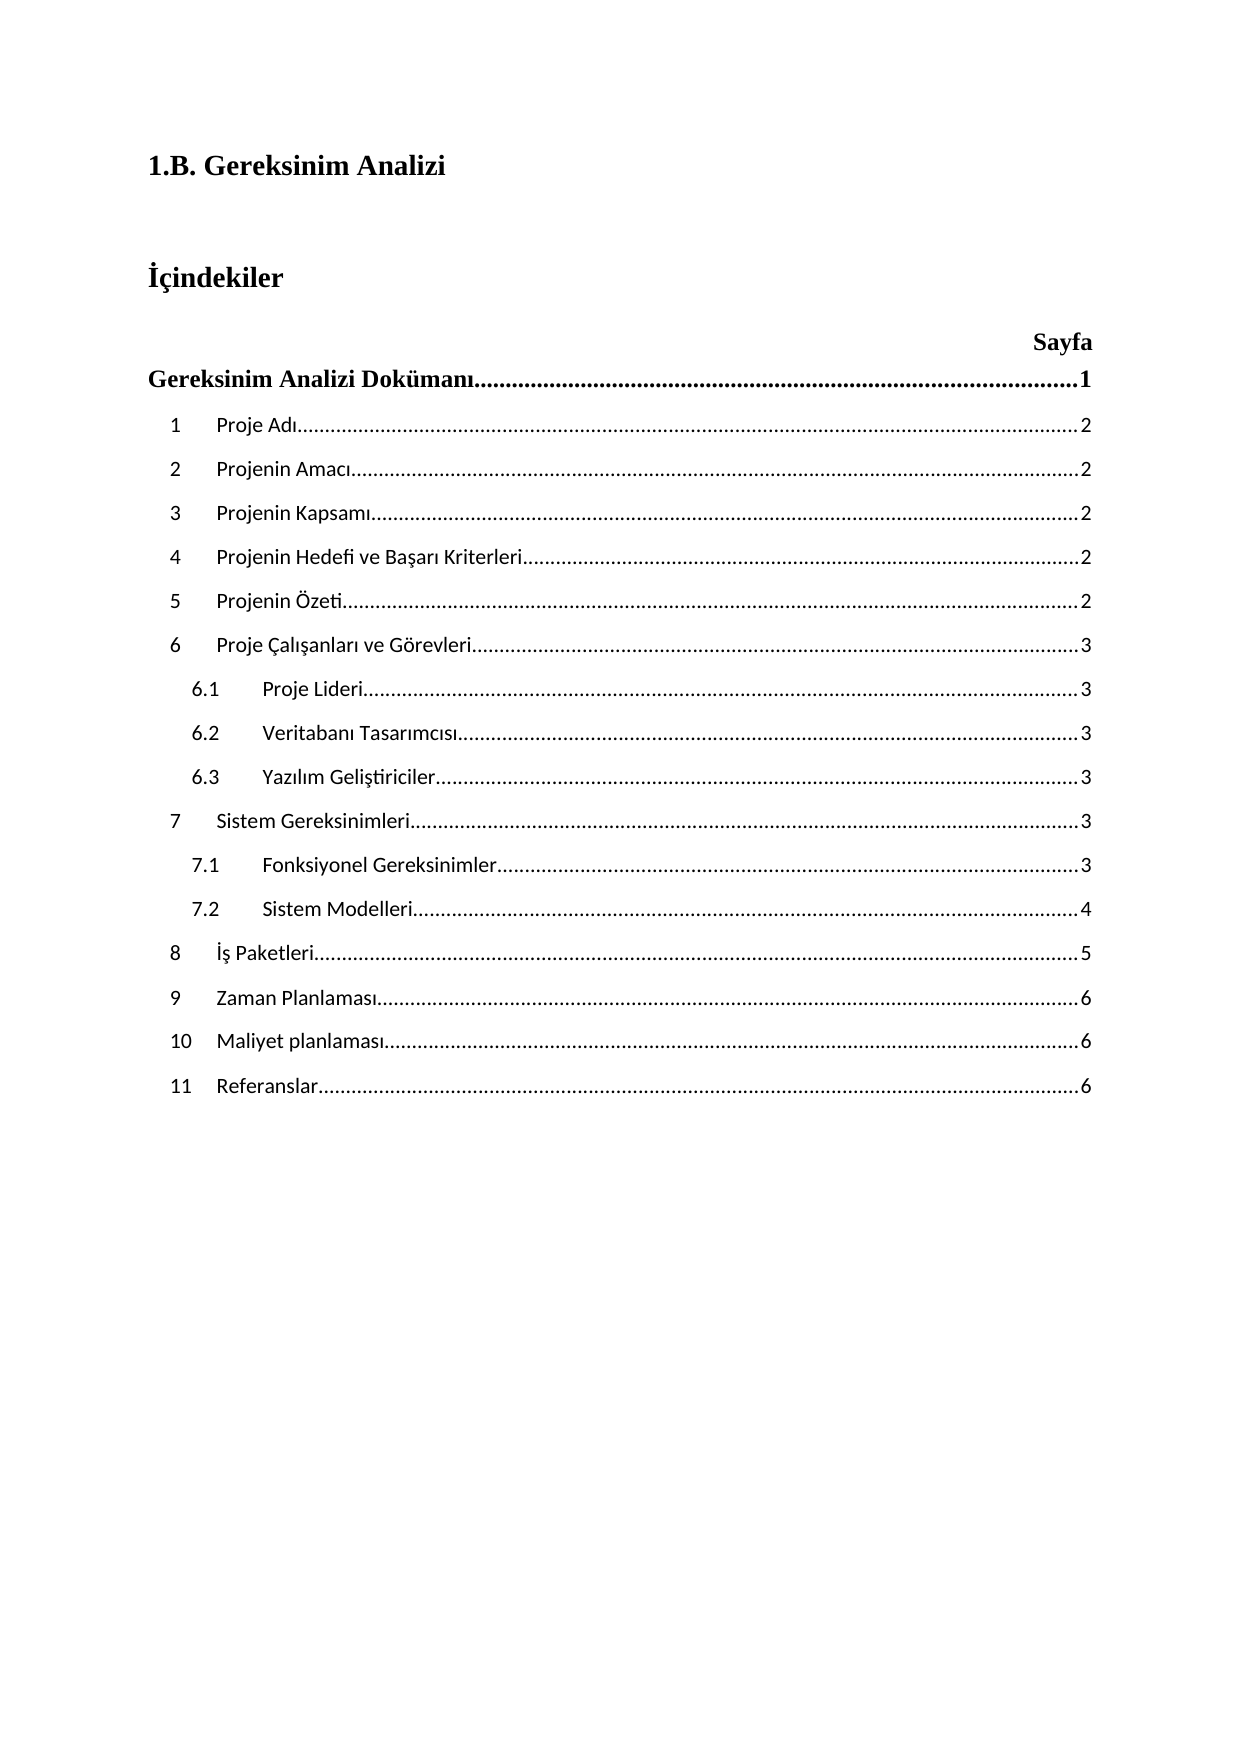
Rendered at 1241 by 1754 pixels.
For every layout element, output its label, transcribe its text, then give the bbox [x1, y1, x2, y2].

text 1.B. Gereksinim Analizi [148, 148, 1093, 181]
